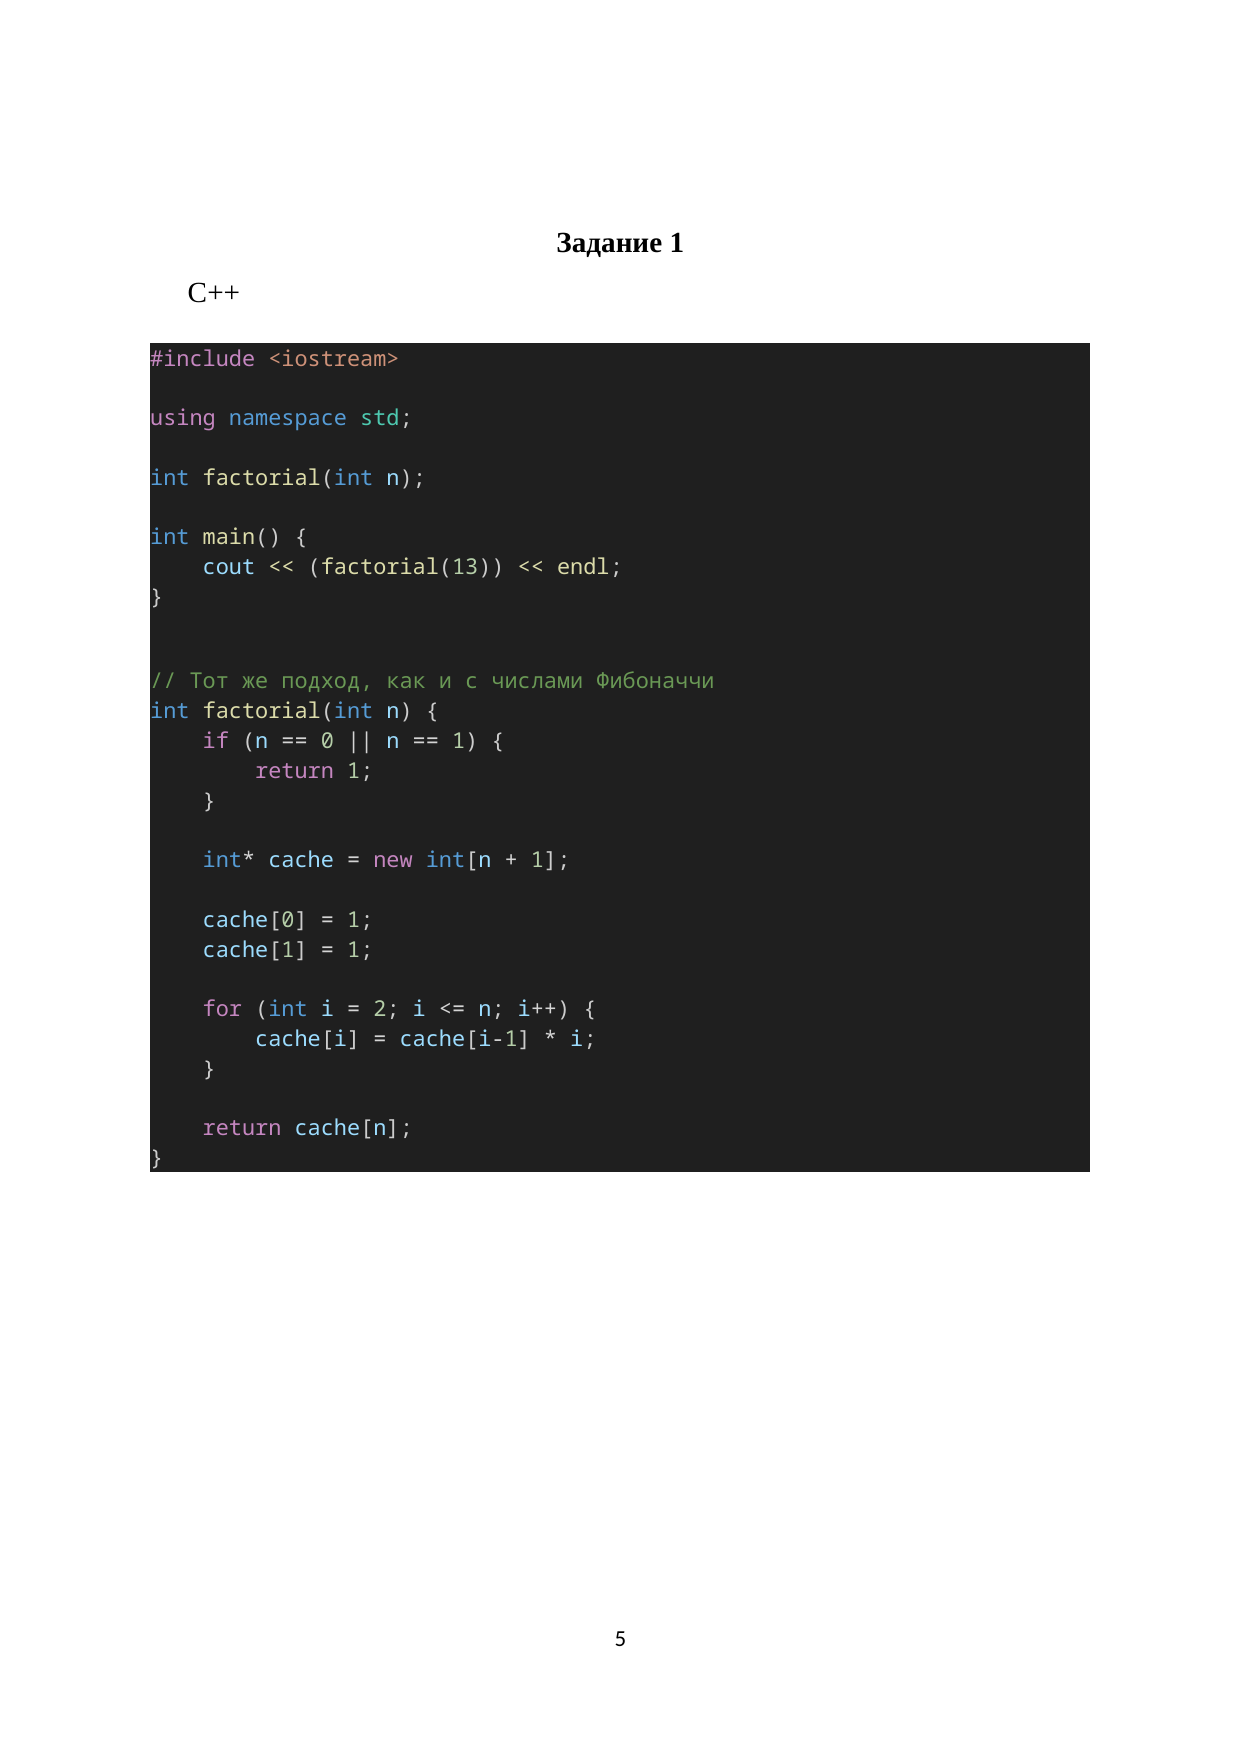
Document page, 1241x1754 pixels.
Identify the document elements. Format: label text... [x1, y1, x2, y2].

text if (n == 0 || n == 1) { [150, 725, 1090, 755]
text return 1; [150, 755, 1090, 785]
text int* cache = new int[n + 1]; [150, 844, 1090, 874]
text } [150, 1142, 1090, 1172]
subtitle Задание 1 [150, 225, 1090, 259]
text } [150, 785, 1090, 814]
text int factorial(int n) { [150, 695, 1090, 725]
text } [150, 1053, 1090, 1083]
text cache[0] = 1; [150, 904, 1090, 934]
text // Тот же подход, как и с числами Фибоначчи [150, 666, 1090, 695]
text } [150, 581, 1090, 611]
text return cache[n]; [150, 1112, 1090, 1142]
text int main() { [150, 521, 1090, 551]
text for (int i = 2; i <= n; i++) { [150, 993, 1090, 1023]
text int factorial(int n); [150, 462, 1090, 492]
text cout << (factorial(13)) << endl; [150, 551, 1090, 581]
text C++ [187, 276, 1090, 309]
text using namespace std; [150, 402, 1090, 432]
text cache[i] = cache[i-1] * i; [150, 1023, 1090, 1053]
text #include <iostream> [150, 343, 1090, 372]
text cache[1] = 1; [150, 934, 1090, 963]
